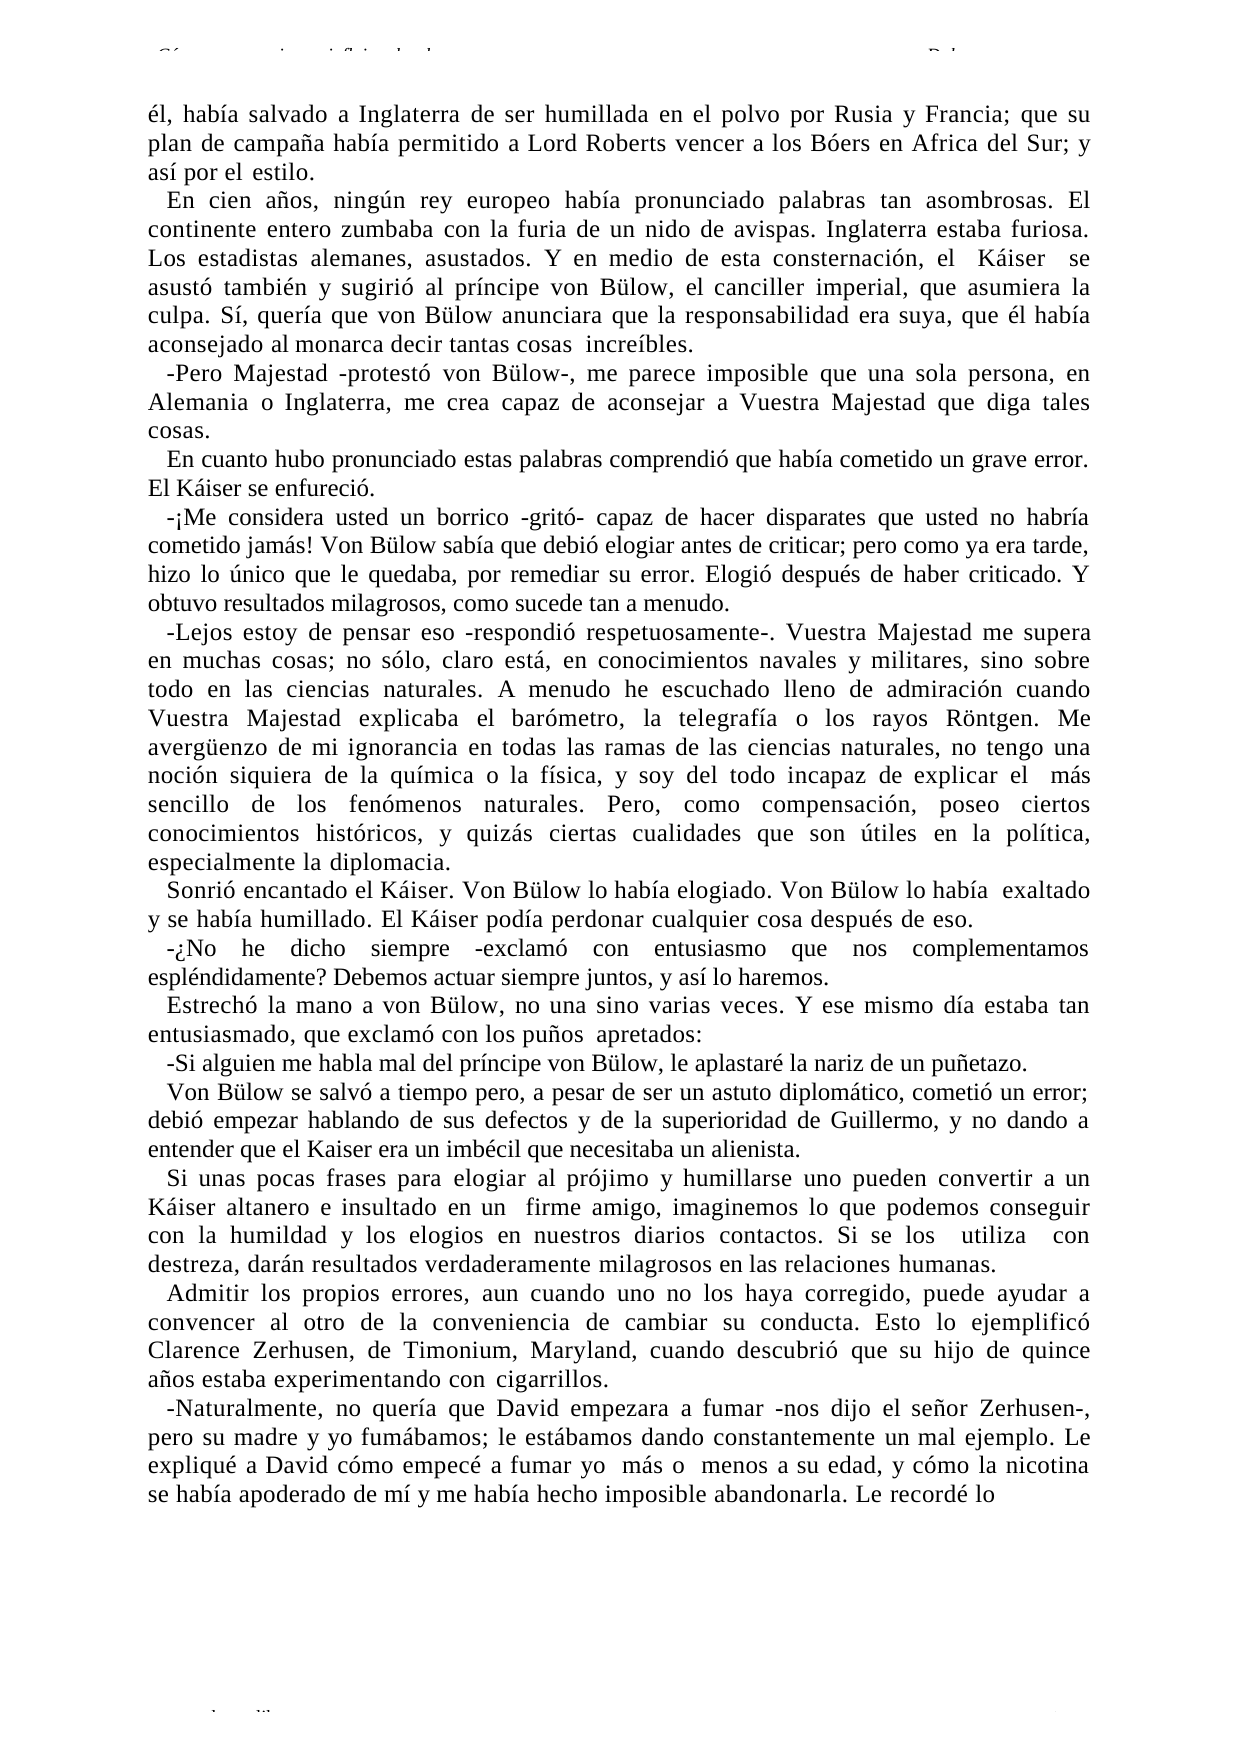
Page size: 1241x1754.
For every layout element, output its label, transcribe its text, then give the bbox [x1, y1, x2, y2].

text En cien años, ningún rey europeo había pronunciado palabras tan asombrosas. El continente entero zumbaba con la furia de un nido de avispas. Inglaterra estaba furiosa. Los estadistas alemanes, asustados. Y en medio de esta consternación, el Káiser se asustó también y sugirió al príncipe von Bülow, el canciller imperial, que asumiera la culpa. Sí, quería que von Bülow anunciara que la responsabilidad era suya, que él había aconsejado al monarca decir tantas cosas increíbles. [148, 185, 1091, 358]
text -¿No he dicho siempre -exclamó con entusiasmo que nos complementamos espléndidamente? Debemos actuar siempre juntos, y así lo haremos. [148, 933, 1090, 990]
text Admitir los propios errores, aun cuando uno no los haya corregido, puede ayudar a convencer al otro de la conveniencia de cambiar su conducta. Esto lo ejemplificó Clarence Zerhusen, de Timonium, Maryland, cuando descubrió que su hijo de quince años estaba experimentando con cigarrillos. [148, 1278, 1091, 1393]
text -Pero Majestad -protestó von Bülow-, me parece imposible que una sola persona, en Alemania o Inglaterra, me crea capaz de aconsejar a Vuestra Majestad que diga tales cosas. [148, 358, 1090, 444]
text Si unas pocas frases para elogiar al prójimo y humillarse uno pueden convertir a un Káiser altanero e insultado en un firme amigo, imaginemos lo que podemos conseguir con la humildad y los elogios en nuestros diarios contactos. Si se los utiliza con destreza, darán resultados verdaderamente milagrosos en las relaciones humanas. [148, 1163, 1090, 1278]
text -Lejos estoy de pensar eso -respondió respetuosamente-. Vuestra Majestad me supera en muchas cosas; no sólo, claro está, en conocimientos navales y militares, sino sobre todo en las ciencias naturales. A menudo he escuchado lleno de admiración cuando Vuestra Majestad explicaba el barómetro, la telegrafía o los rayos Röntgen. Me avergüenzo de mi ignorancia en todas las ramas de las ciencias naturales, no tengo una noción siquiera de la química o la física, y soy del todo incapaz de explicar el más sencillo de los fenómenos naturales. Pero, como compensación, poseo ciertos conocimientos históricos, y quizás ciertas cualidades que son útiles en la política, especialmente la diplomacia. [148, 617, 1091, 875]
text En cuanto hubo pronunciado estas palabras comprendió que había cometido un grave error. El Káiser se enfureció. [148, 444, 1090, 502]
text Von Bülow se salvó a tiempo pero, a pesar de ser un astuto diplomático, cometió un error; debió empezar hablando de sus defectos y de la superioridad de Guillermo, y no dando a entender que el Kaiser era un imbécil que necesitaba un alienista. [148, 1077, 1090, 1163]
text -¡Me considera usted un borrico -gritó- capaz de hacer disparates que usted no habría cometido jamás! Von Bülow sabía que debió elogiar antes de criticar; pero como ya era tarde, hizo lo único que le quedaba, por remediar su error. Elogió después de haber criticado. Y obtuvo resultados milagrosos, como sucede tan a menudo. [148, 502, 1091, 617]
text -Si alguien me habla mal del príncipe von Bülow, le aplastaré la nariz de un puñetazo. [166, 1048, 1105, 1077]
text -Naturalmente, no quería que David empezara a fumar -nos dijo el señor Zerhusen-, pero su madre y yo fumábamos; le estábamos dando constantemente un mal ejemplo. Le expliqué a David cómo empecé a fumar yo más o menos a su edad, y cómo la nicotina se había apoderado de mí y me había hecho imposible abandonarla. Le recordé lo [148, 1393, 1090, 1508]
text Estrechó la mano a von Bülow, no una sino varias veces. Y ese mismo día estaba tan entusiasmado, que exclamó con los puños apretados: [148, 990, 1090, 1048]
text Sonrió encantado el Káiser. Von Bülow lo había elogiado. Von Bülow lo había exaltado y se había humillado. El Káiser podía perdonar cualquier cosa después de eso. [148, 875, 1090, 933]
text él, había salvado a Inglaterra de ser humillada en el polvo por Rusia y Francia; que su plan de campaña había permitido a Lord Roberts vencer a los Bóers en Africa del Sur; y así por el estilo. [148, 99, 1091, 185]
